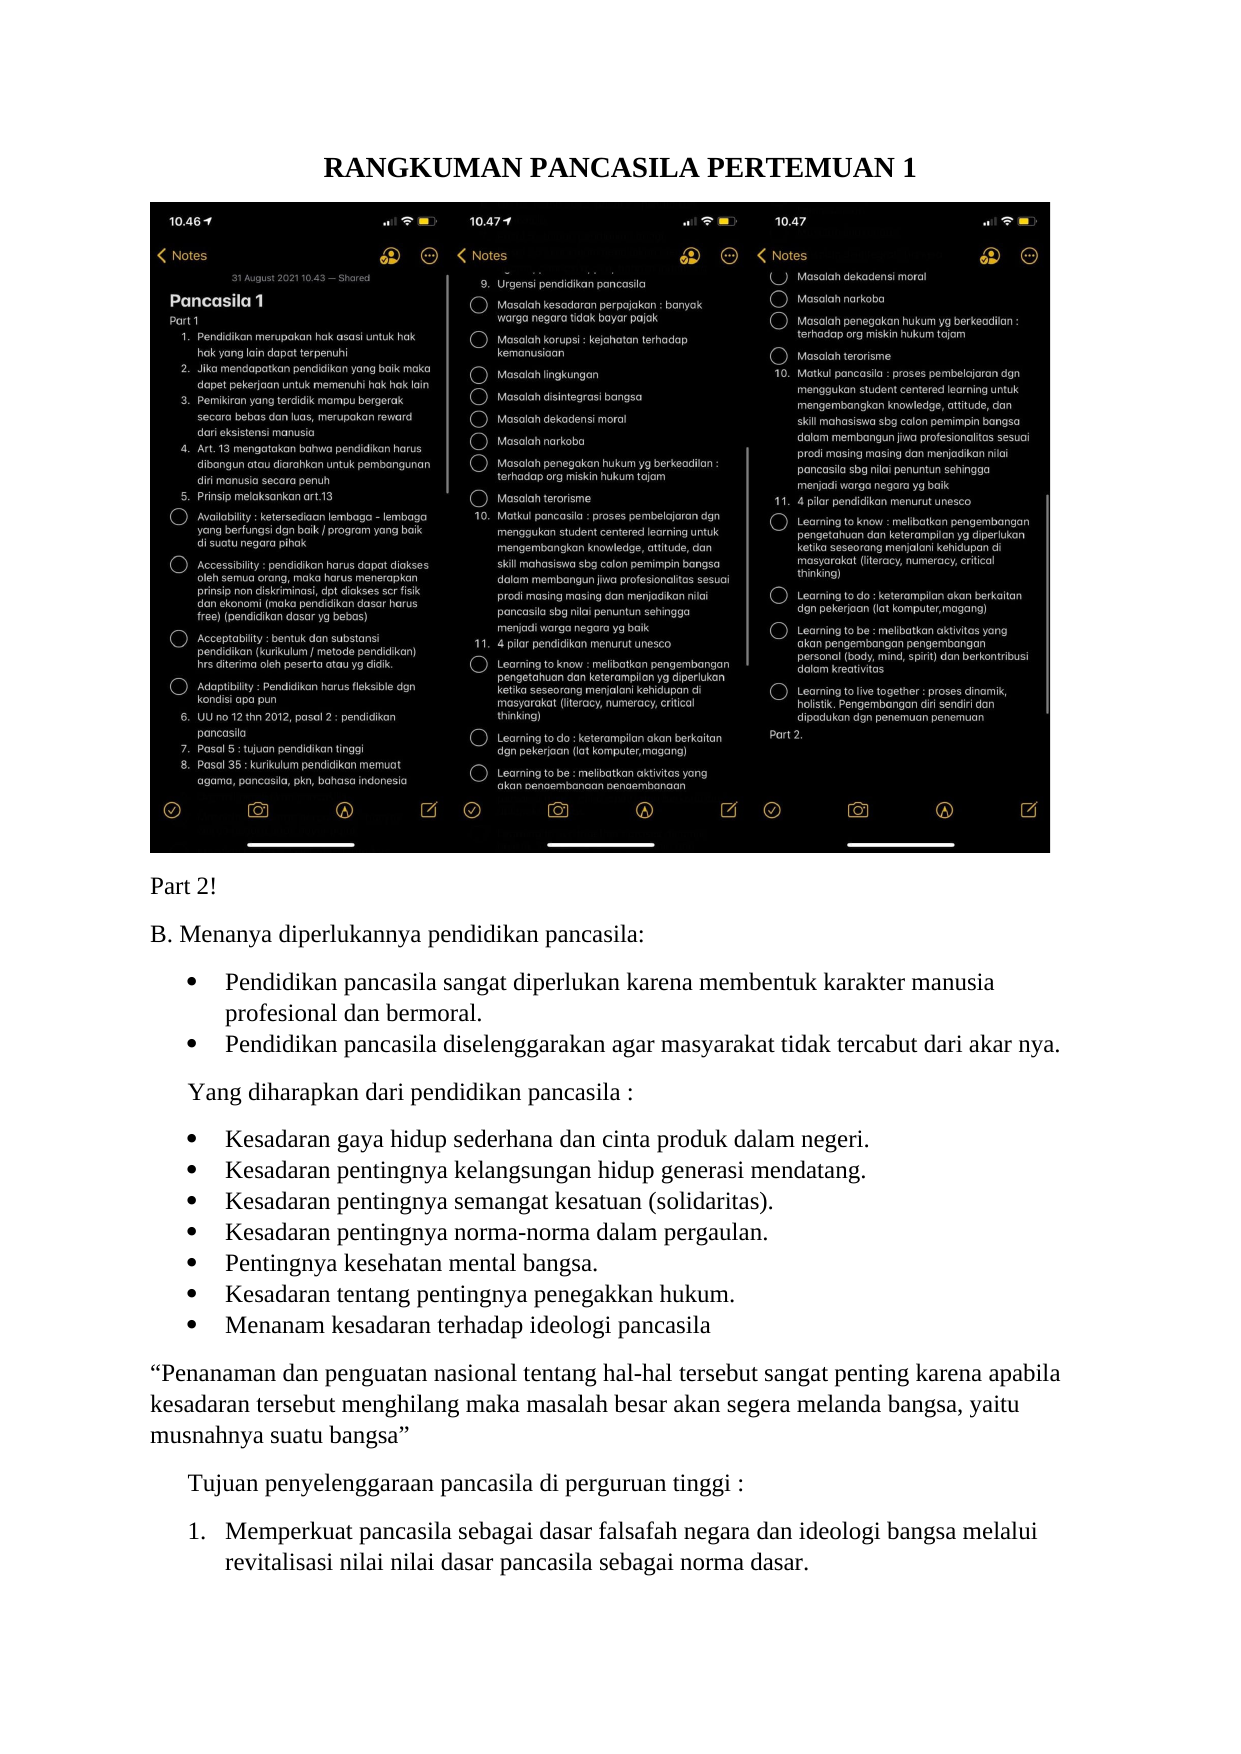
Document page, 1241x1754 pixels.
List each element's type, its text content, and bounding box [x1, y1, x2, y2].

list Pendidikan pancasila diselenggarakan agar masyarakat tidak tercabut dari akar nya. [187, 1029, 1090, 1058]
picture [150, 202, 1051, 853]
text RANGKUMAN PANCASILA PERTEMUAN 1 [150, 150, 1090, 183]
list Memperkuat pancasila sebagai dasar falsafah negara dan ideologi bangsa melalui revitalisasi nilai nilai dasar pancasila sebagai norma dasar. [187, 1516, 1090, 1576]
text Yang diharapkan dari pendidikan pancasila : [187, 1077, 1090, 1105]
text B. Menanya diperlukannya pendidikan pancasila: [150, 919, 1090, 948]
list Pendidikan pancasila sangat diperlukan karena membentuk karakter manusia profesional dan bermoral. [187, 967, 1090, 1027]
text “Penanaman dan penguatan nasional tentang hal-hal tersebut sangat penting karena apabila kesadaran tersebut menghilang maka masalah besar akan segera melanda bangsa, yaitu musnahnya suatu bangsa” [150, 1358, 1090, 1449]
list Kesadaran gaya hidup sederhana dan cinta produk dalam negeri. [187, 1124, 1090, 1153]
list Menanam kesadaran terhadap ideologi pancasila [187, 1311, 1090, 1339]
list Kesadaran pentingnya kelangsungan hidup generasi mendatang. [187, 1155, 1090, 1184]
list Kesadaran pentingnya norma-norma dalam pergaulan. [187, 1217, 1090, 1246]
text Tujuan penyelenggaraan pancasila di perguruan tinggi : [150, 1468, 1090, 1497]
text Part 2! [150, 871, 1090, 900]
list Kesadaran pentingnya semangat kesatuan (solidaritas). [187, 1186, 1090, 1215]
list Pentingnya kesehatan mental bangsa. [187, 1248, 1090, 1277]
list Kesadaran tentang pentingnya penegakkan hukum. [187, 1279, 1090, 1308]
